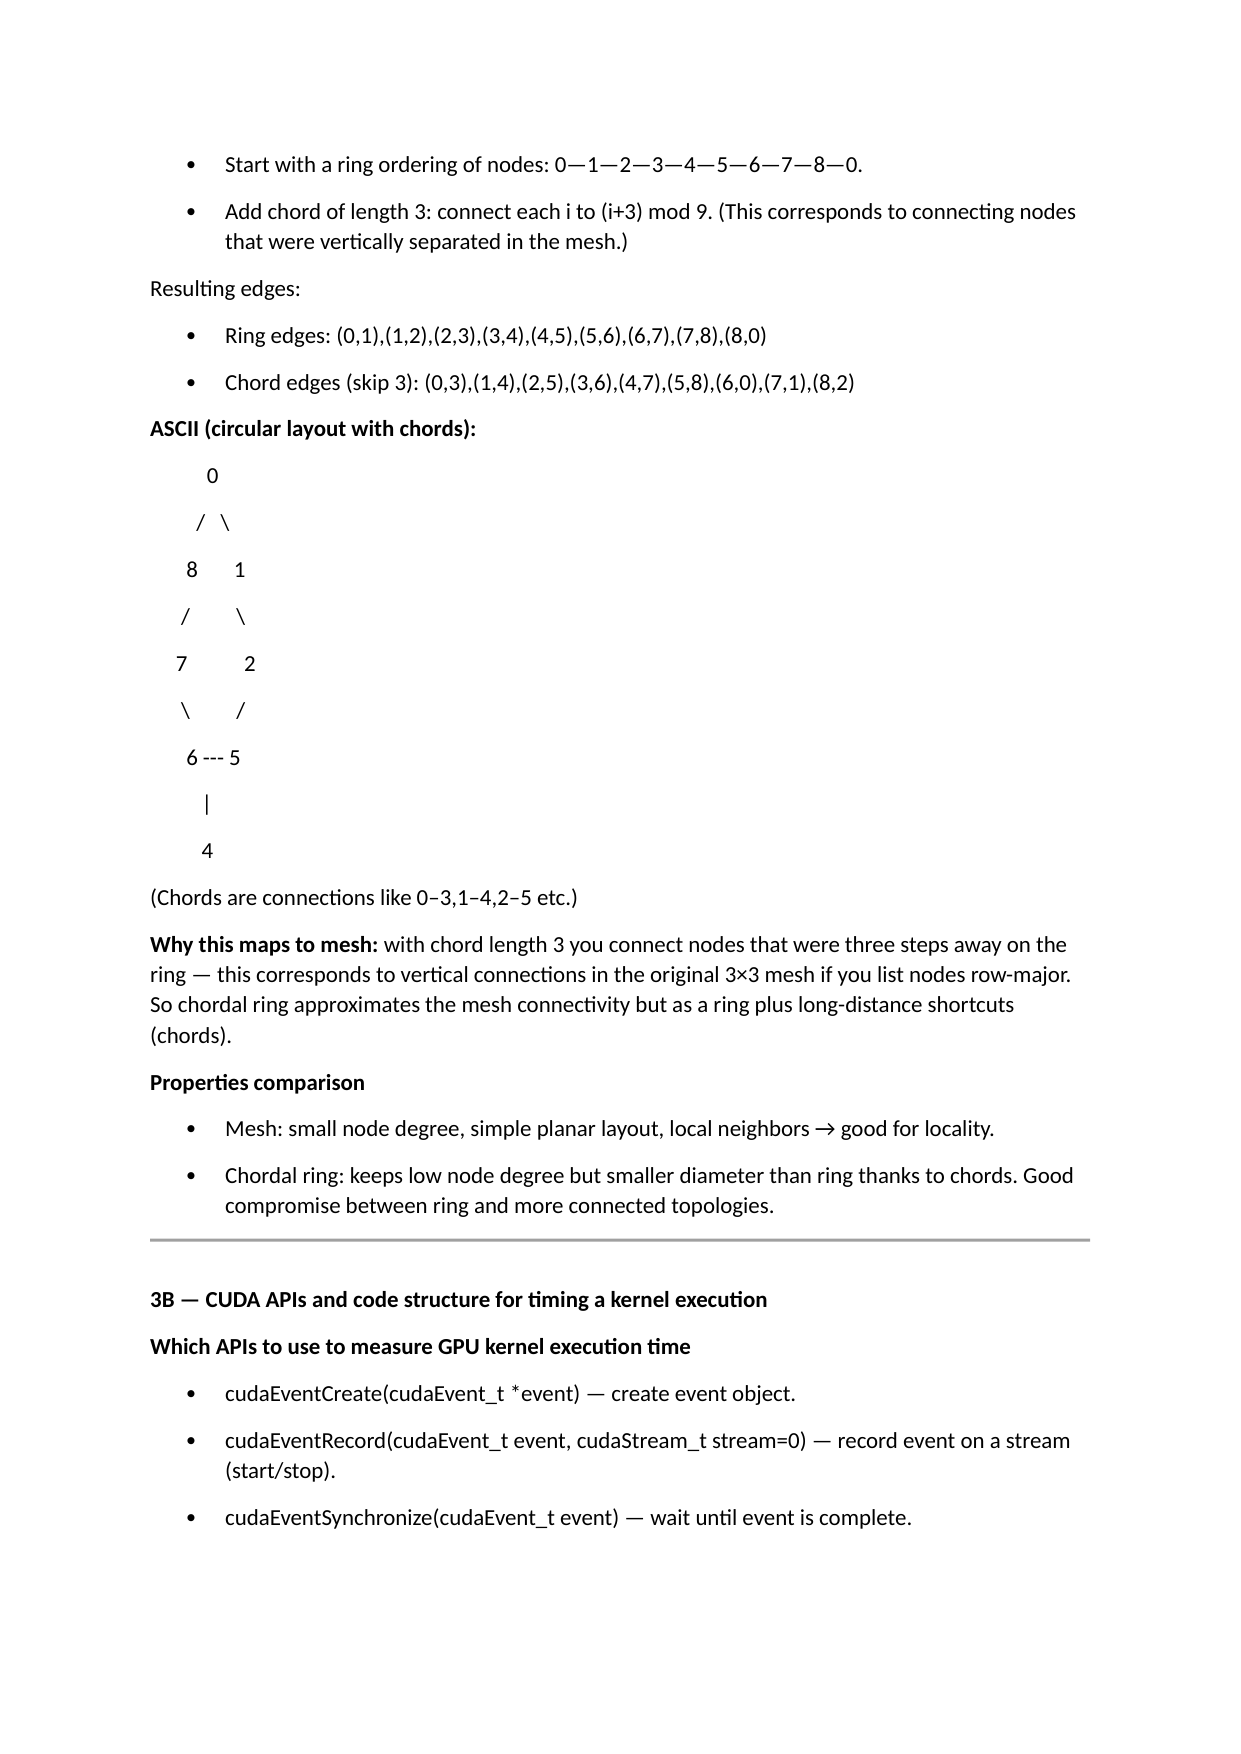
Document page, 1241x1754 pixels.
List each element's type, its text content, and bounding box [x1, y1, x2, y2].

list cudaEventCreate(cudaEvent_t *event) — create event object. [187, 1379, 1090, 1407]
list Chord edges (skip 3): (0,3),(1,4),(2,5),(3,6),(4,7),(5,8),(6,0),(7,1),(8,2) [187, 368, 1090, 396]
text 8 1 [150, 555, 1090, 583]
text 7 2 [150, 649, 1090, 677]
text 0 [150, 461, 1090, 489]
list Chordal ring: keeps low node degree but smaller diameter than ring thanks to chords. Good compromise between ring and more connected topologies. [187, 1161, 1090, 1220]
list Start with a ring ordering of nodes: 0—1—2—3—4—5—6—7—8—0. [187, 150, 1090, 178]
list Mesh: small node degree, simple planar layout, local neighbors → good for locality. [187, 1114, 1090, 1143]
list cudaEventSynchronize(cudaEvent_t event) — wait until event is complete. [187, 1503, 1090, 1531]
list Add chord of length 3: connect each i to (i+3) mod 9. (This corresponds to connecting nodes that were vertically separated in the mesh.) [187, 197, 1090, 255]
text 4 [150, 836, 1090, 864]
text / \ [150, 602, 1090, 630]
text / \ [150, 508, 1090, 536]
text (Chords are connections like 0–3,1–4,2–5 etc.) [150, 883, 1090, 911]
text Which APIs to use to measure GPU kernel execution time [150, 1332, 1090, 1360]
text ASCII (circular layout with chords): [150, 414, 1090, 443]
text 3B — CUDA APIs and code structure for timing a kernel execution [150, 1285, 1090, 1313]
text \ / [150, 696, 1090, 724]
list cudaEventRecord(cudaEvent_t event, cudaStream_t stream=0) — record event on a stream (start/stop). [187, 1426, 1090, 1484]
text Properties comparison [150, 1068, 1090, 1096]
text | [150, 789, 1090, 818]
text Why this maps to mesh: with chord length 3 you connect nodes that were three steps away on the ring — this corresponds to vertical connections in the original 3×3 mesh if you list nodes row-major. So chordal ring approximates the mesh connectivity but as a ring plus long-distance shortcuts (chords). [150, 930, 1090, 1049]
text Resulting edges: [150, 274, 1090, 302]
list Ring edges: (0,1),(1,2),(2,3),(3,4),(4,5),(5,6),(6,7),(7,8),(8,0) [187, 321, 1090, 349]
text 6 --- 5 [150, 743, 1090, 771]
